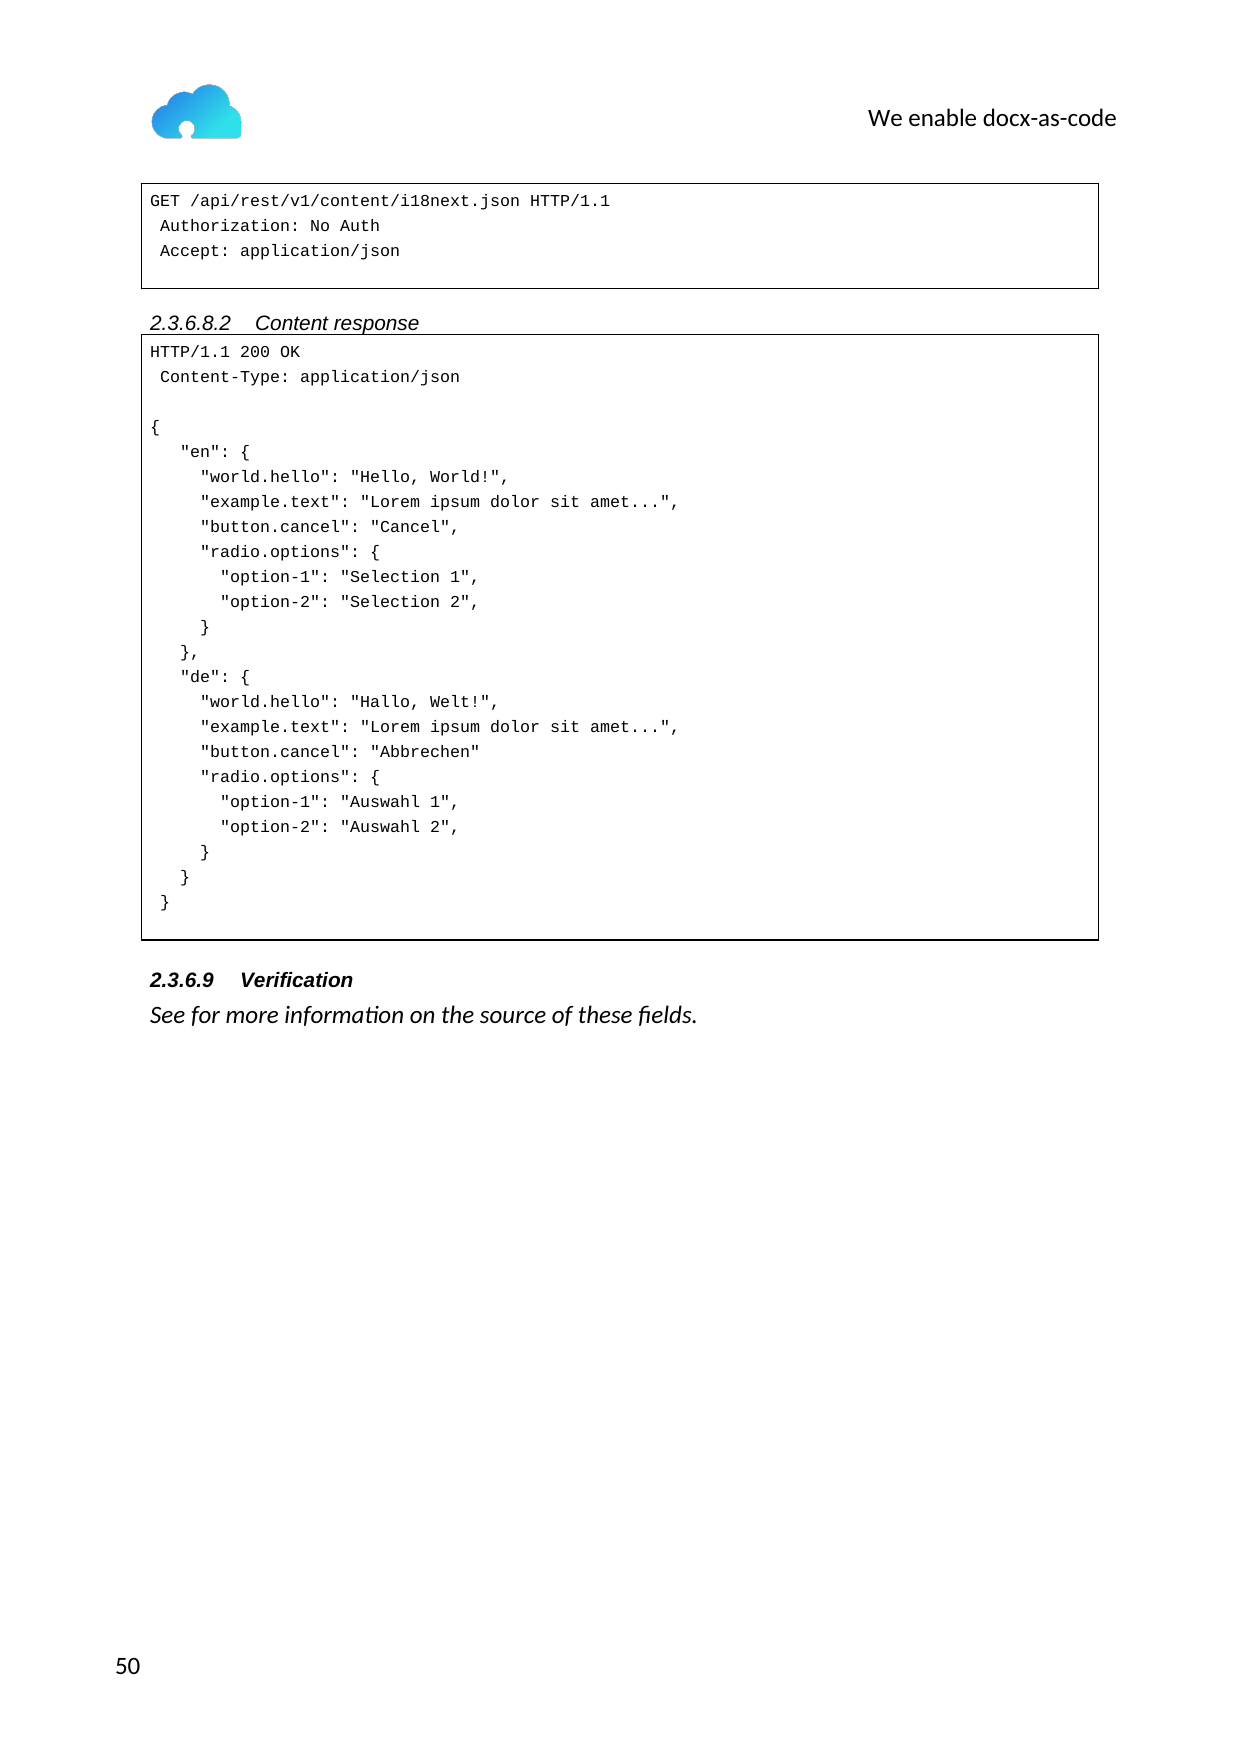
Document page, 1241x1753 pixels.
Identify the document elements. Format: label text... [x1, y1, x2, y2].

text See for more information on the source of these fields. [150, 999, 1090, 1060]
text GET /api/rest/v1/content/i18next.json HTTP/1.1 Authorization: No Auth Accept: application/json [142, 184, 1098, 288]
picture [150, 73, 243, 153]
subtitle Content response [150, 310, 1090, 334]
text HTTP/1.1 200 OK Content-Type: application/json [142, 335, 1098, 409]
subtitle Verification [150, 966, 1090, 993]
text { "en": { "world.hello": "Hello, World!", "example.text": "Lorem ipsum dolor sit amet...", "button.cancel": "Cancel", "radio.options": { "option-1": "Selection 1", "option-2": "Selection 2", } }, "de": { "world.hello": "Hallo, Welt!", "example.text": "Lorem ipsum dolor sit amet...", "button.cancel": "Abbrechen" "radio.options": { "option-1": "Auswahl 1", "option-2": "Auswahl 2", } } } [142, 409, 1098, 939]
